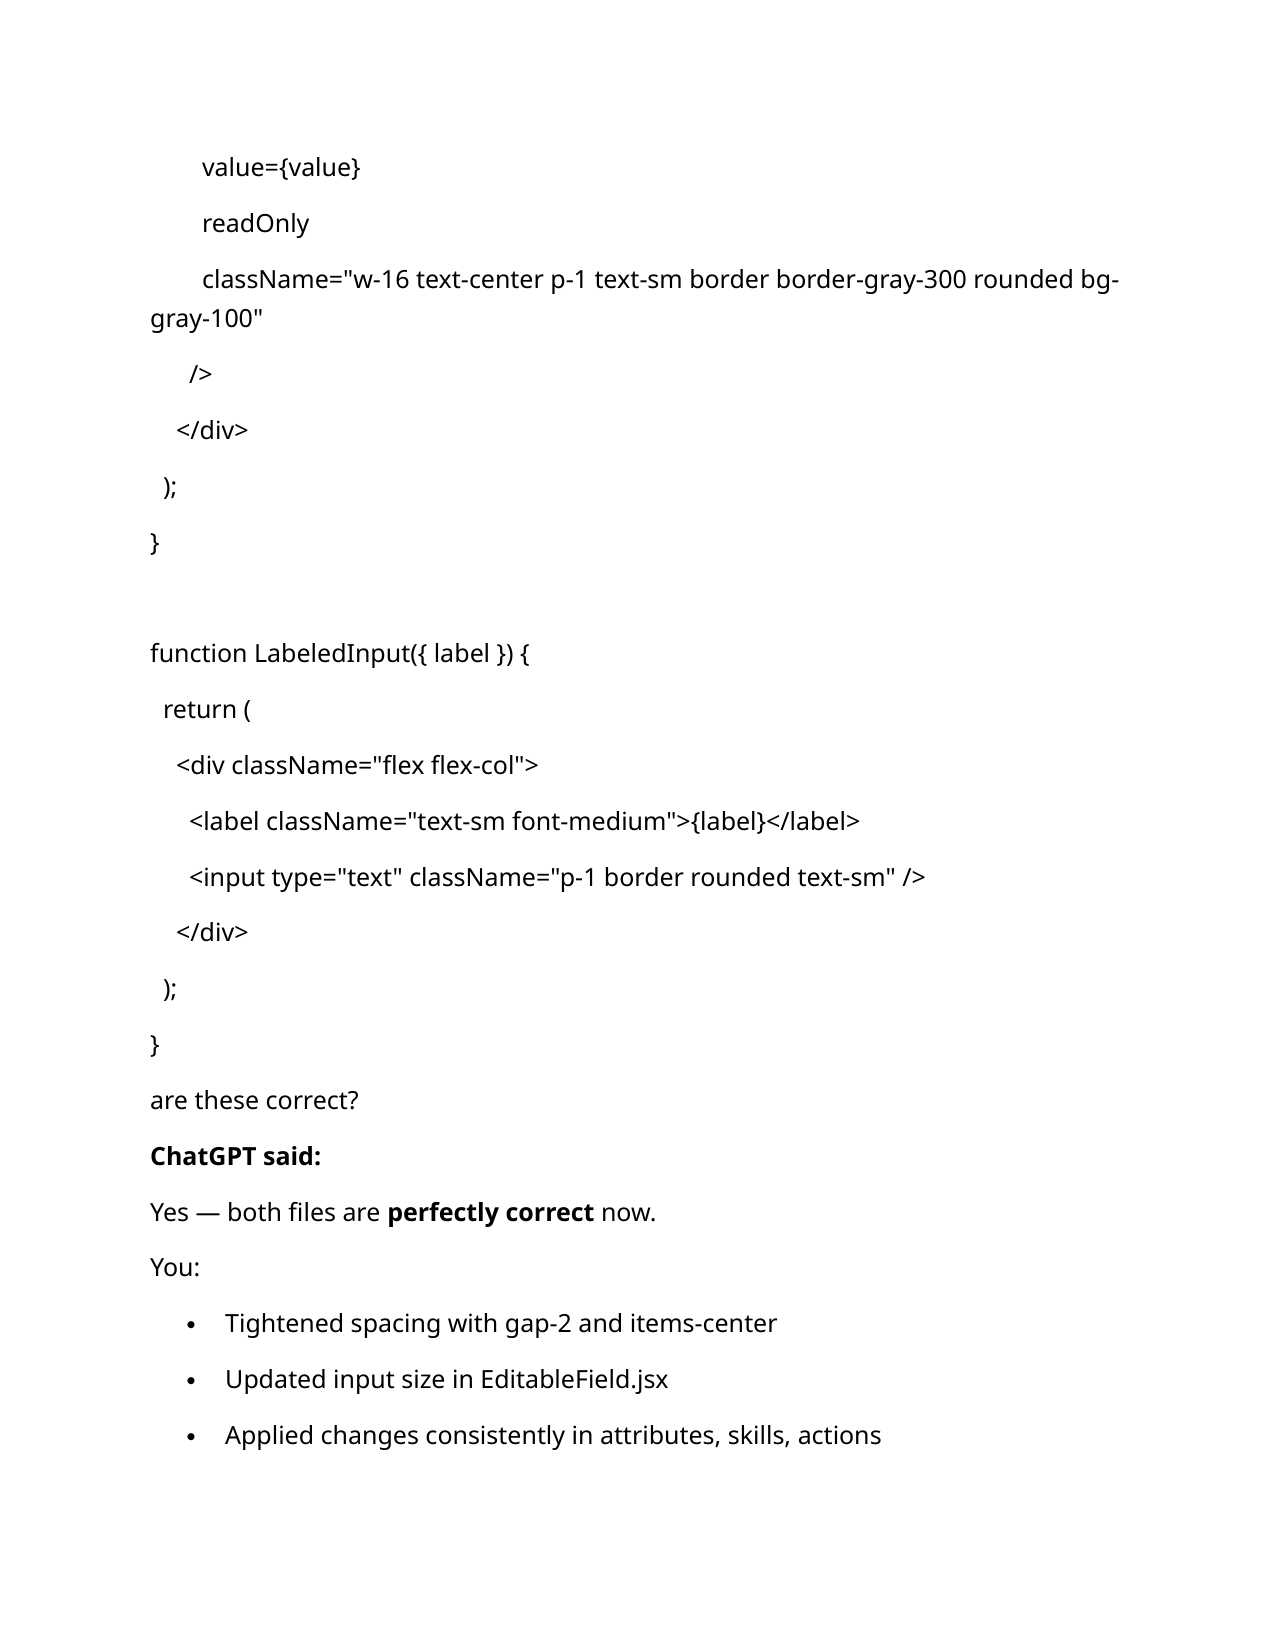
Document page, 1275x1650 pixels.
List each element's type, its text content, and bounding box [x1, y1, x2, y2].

text } [150, 1027, 1125, 1061]
text You: [150, 1250, 1125, 1284]
text </div> [150, 412, 1125, 447]
text <input type="text" className="p-1 border rounded text-sm" /> [150, 859, 1125, 893]
text /> [150, 357, 1125, 391]
text } [150, 524, 1125, 558]
text value={value} [150, 150, 1125, 184]
list Tightened spacing with gap-2 and items-center [187, 1306, 1125, 1340]
text <div className="flex flex-col"> [150, 747, 1125, 782]
text readOnly [150, 206, 1125, 240]
text </div> [150, 915, 1125, 949]
text ); [150, 971, 1125, 1005]
text ); [150, 468, 1125, 502]
text className="w-16 text-center p-1 text-sm border border-gray-300 rounded bg-gray-100" [150, 262, 1125, 335]
text Yes — both files are perfectly correct now. [150, 1194, 1125, 1228]
text <label className="text-sm font-medium">{label}</label> [150, 803, 1125, 837]
text are these correct? [150, 1082, 1125, 1117]
list Applied changes consistently in attributes, skills, actions [187, 1417, 1125, 1452]
text function LabeledInput({ label }) { [150, 636, 1125, 670]
text return ( [150, 692, 1125, 726]
text ChatGPT said: [150, 1138, 1125, 1172]
list Updated input size in EditableField.jsx [187, 1362, 1125, 1396]
